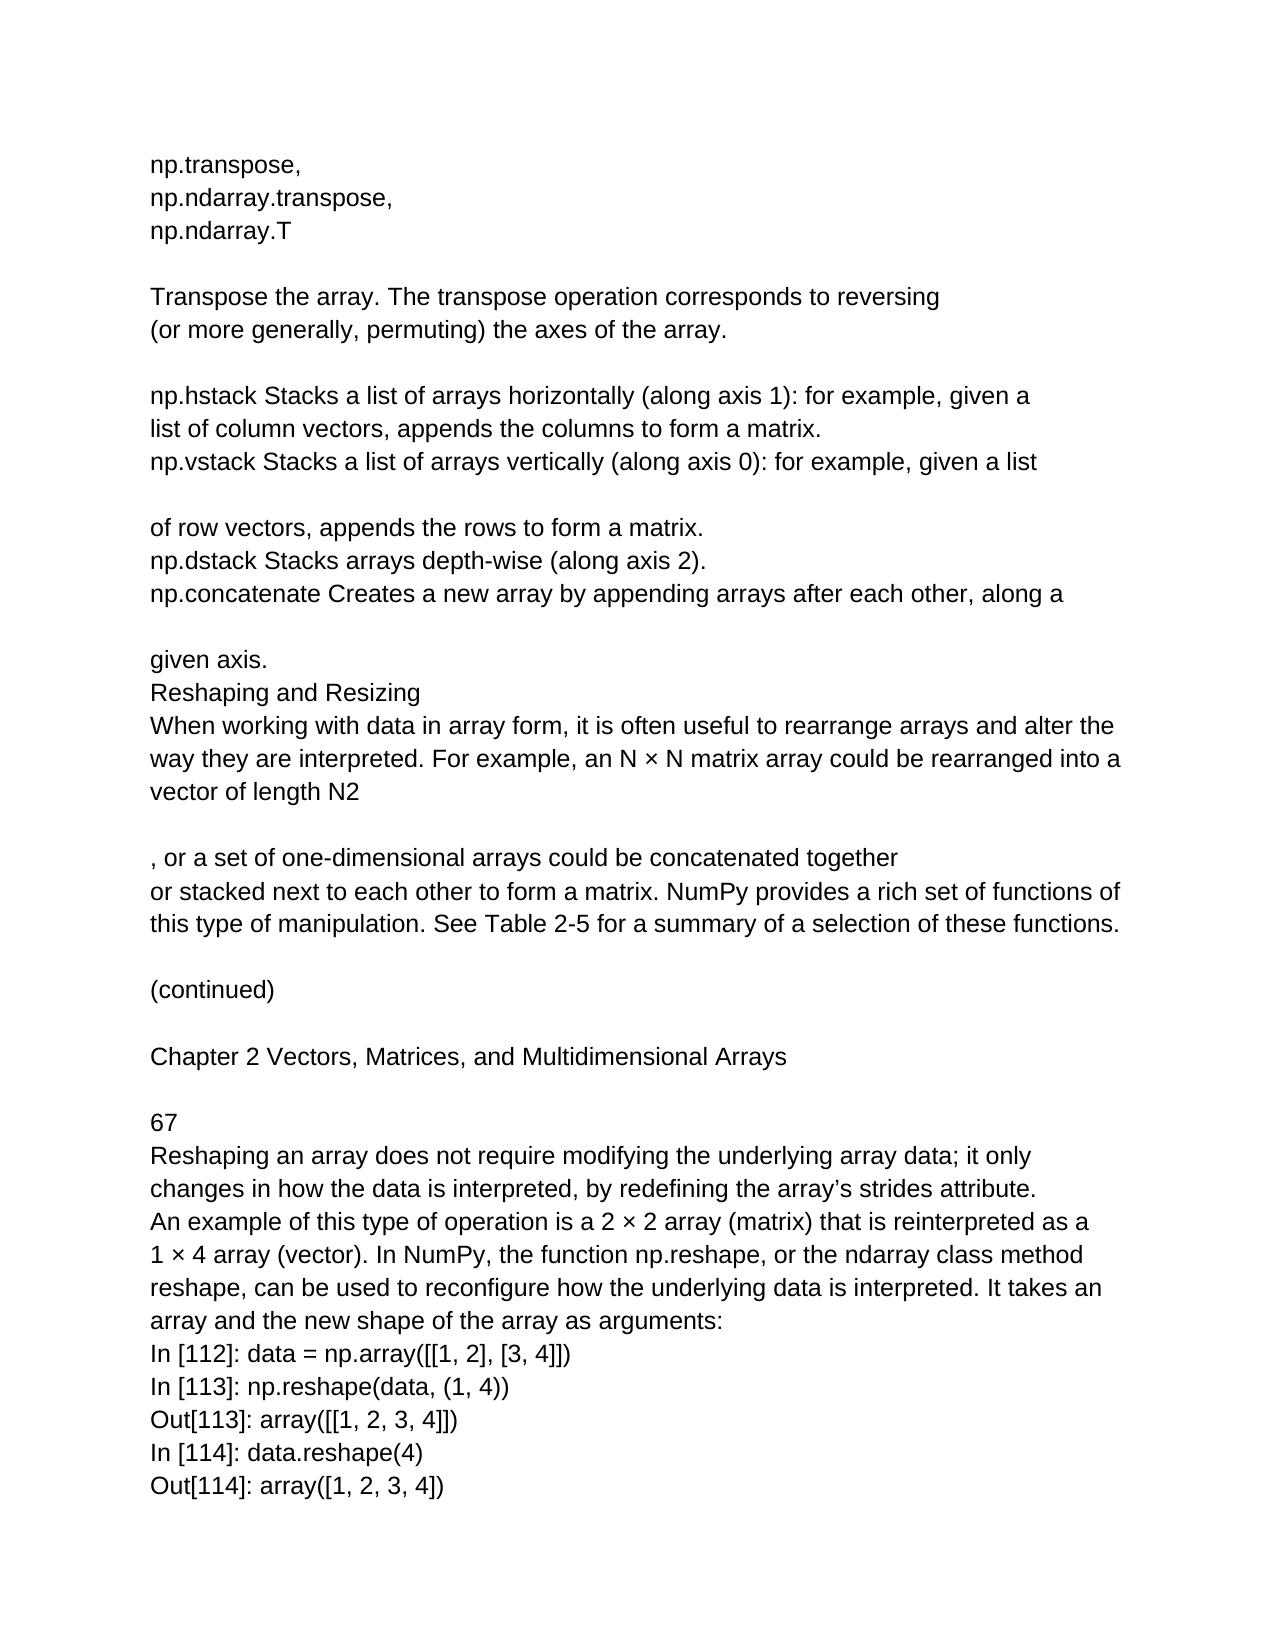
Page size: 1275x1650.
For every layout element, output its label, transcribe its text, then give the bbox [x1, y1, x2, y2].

text In [112]: data = np.array([[1, 2], [3, 4]]) [150, 1339, 1125, 1367]
text 1 × 4 array (vector). In NumPy, the function np.reshape, or the ndarray class method [150, 1240, 1125, 1268]
text np.transpose, [150, 150, 1125, 179]
text When working with data in array form, it is often useful to rearrange arrays and alter the [150, 711, 1125, 740]
text this type of manipulation. See Table 2-5 for a summary of a selection of these functions. [150, 909, 1125, 938]
text In [114]: data.reshape(4) [150, 1438, 1125, 1467]
text Reshaping and Resizing [150, 678, 1125, 707]
text In [113]: np.reshape(data, (1, 4)) [150, 1372, 1125, 1401]
text Out[113]: array([[1, 2, 3, 4]]) [150, 1405, 1125, 1433]
text np.dstack Stacks arrays depth-wise (along axis 2). [150, 546, 1125, 575]
text way they are interpreted. For example, an N × N matrix array could be rearranged into a [150, 744, 1125, 773]
text changes in how the data is interpreted, by redefining the array’s strides attribute. [150, 1174, 1125, 1202]
text array and the new shape of the array as arguments: [150, 1306, 1125, 1334]
text np.hstack Stacks a list of arrays horizontally (along axis 1): for example, given a [150, 381, 1125, 410]
text Out[114]: array([1, 2, 3, 4]) [150, 1471, 1125, 1499]
text given axis. [150, 645, 1125, 674]
text vector of length N2 [150, 777, 1125, 806]
text (or more generally, permuting) the axes of the array. [150, 315, 1125, 344]
text 67 [150, 1108, 1125, 1136]
text , or a set of one-dimensional arrays could be concatenated together [150, 843, 1125, 872]
text Chapter 2 Vectors, Matrices, and Multidimensional Arrays [150, 1042, 1125, 1070]
text Reshaping an array does not require modifying the underlying array data; it only [150, 1141, 1125, 1169]
text np.concatenate Creates a new array by appending arrays after each other, along a [150, 579, 1125, 608]
text of row vectors, appends the rows to form a matrix. [150, 513, 1125, 542]
text (continued) [150, 976, 1125, 1004]
text An example of this type of operation is a 2 × 2 array (matrix) that is reinterpreted as a [150, 1207, 1125, 1235]
text or stacked next to each other to form a matrix. NumPy provides a rich set of functions of [150, 876, 1125, 905]
text reshape, can be used to reconfigure how the underlying data is interpreted. It takes an [150, 1273, 1125, 1301]
text Transpose the array. The transpose operation corresponds to reversing [150, 282, 1125, 311]
text np.ndarray.transpose, [150, 183, 1125, 212]
text list of column vectors, appends the columns to form a matrix. [150, 414, 1125, 443]
text np.ndarray.T [150, 216, 1125, 245]
text np.vstack Stacks a list of arrays vertically (along axis 0): for example, given a list [150, 447, 1125, 476]
